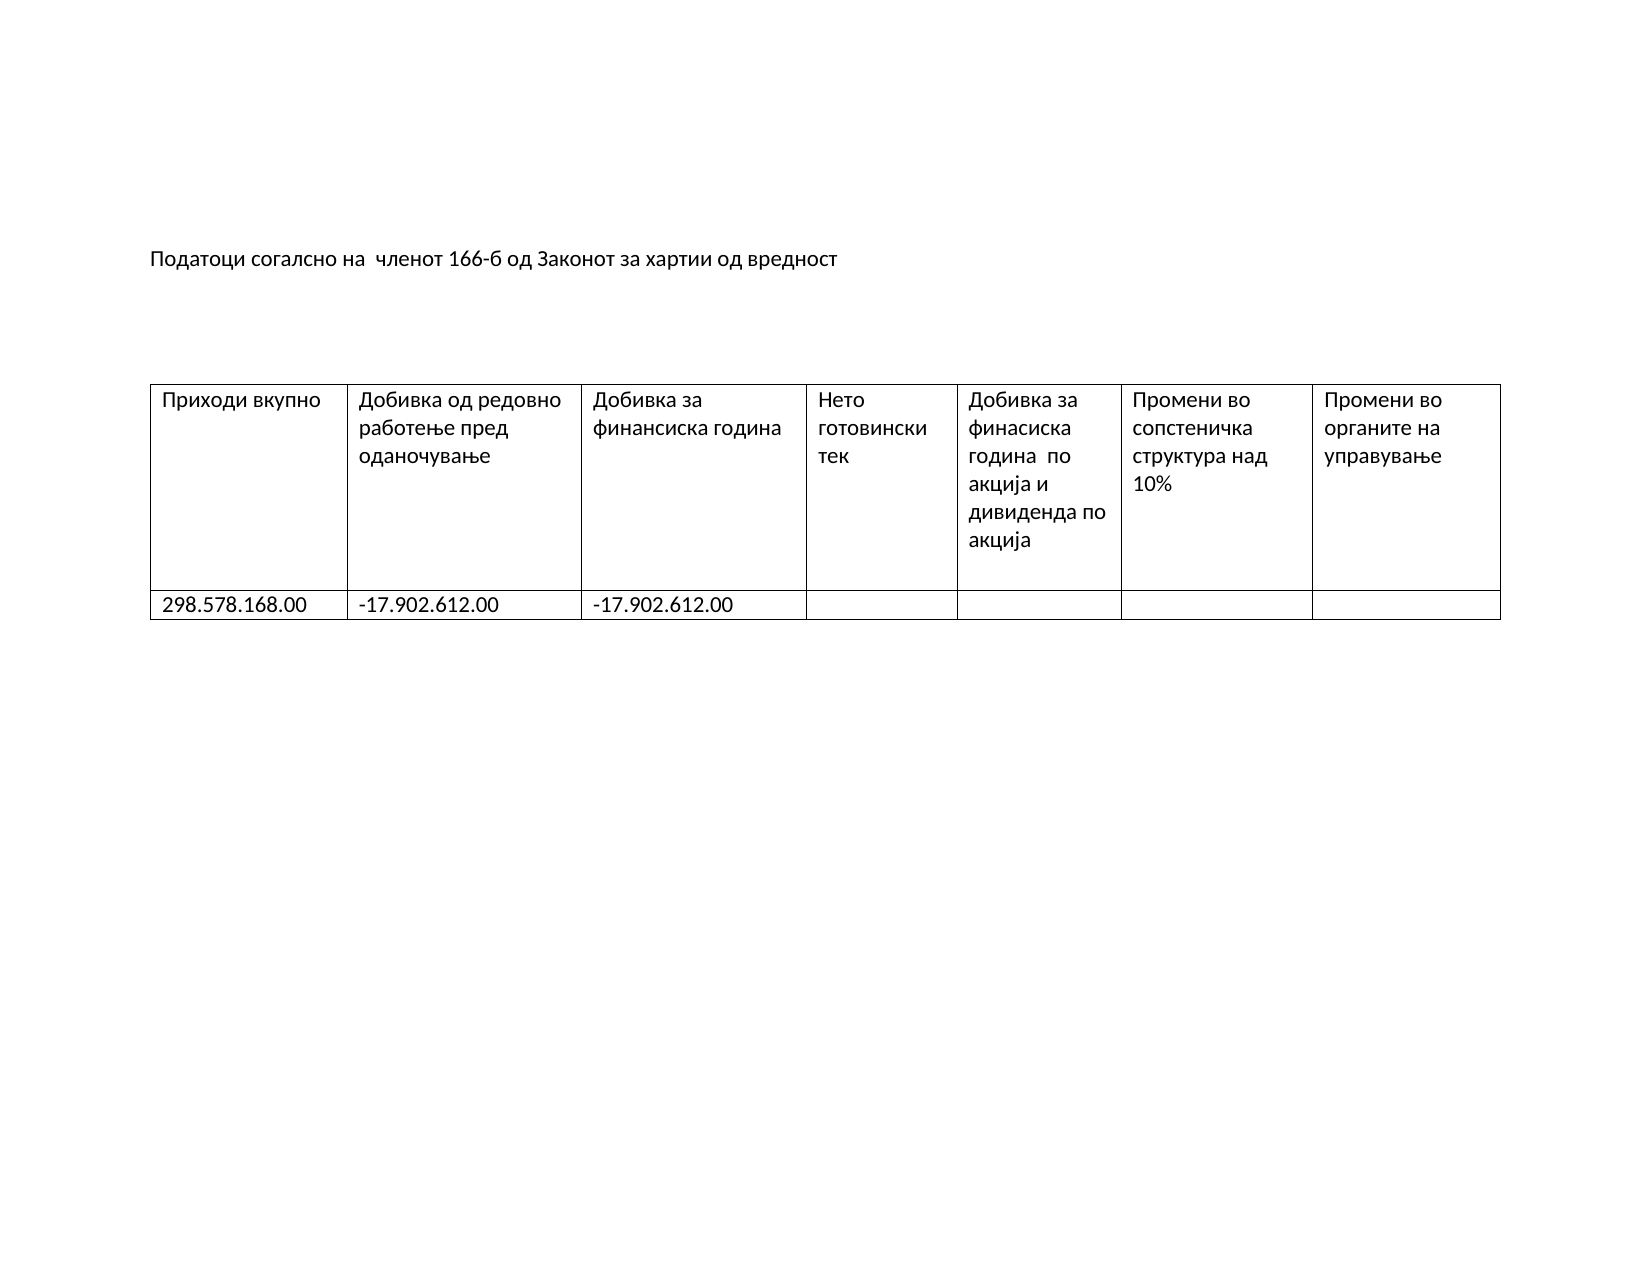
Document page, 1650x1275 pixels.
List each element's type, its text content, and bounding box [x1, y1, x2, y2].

table_cell [807, 591, 957, 619]
table_cell -17.902.612.00 [348, 591, 581, 619]
table_cell 298.578.168.00 [151, 591, 347, 619]
table_header Промени во органите на управување [1313, 385, 1500, 589]
table_cell [958, 591, 1121, 619]
table_header Добивка од редовно работење пред оданочување [348, 385, 581, 589]
text Податоци согалсно на членот 166-б од Законот за хартии од вредност [150, 244, 1500, 272]
table_cell [1313, 591, 1500, 619]
table_header Нето готовински тек [807, 385, 957, 589]
table_header Промени во сопстеничка структура над 10% [1122, 385, 1312, 589]
table_cell [1122, 591, 1312, 619]
table_cell -17.902.612.00 [582, 591, 806, 619]
table_header Приходи вкупно [151, 385, 347, 589]
table_header Добивка за финансиска година [582, 385, 806, 589]
table_header Добивка за финасиска година по акција и дивиденда по акција [958, 385, 1121, 589]
